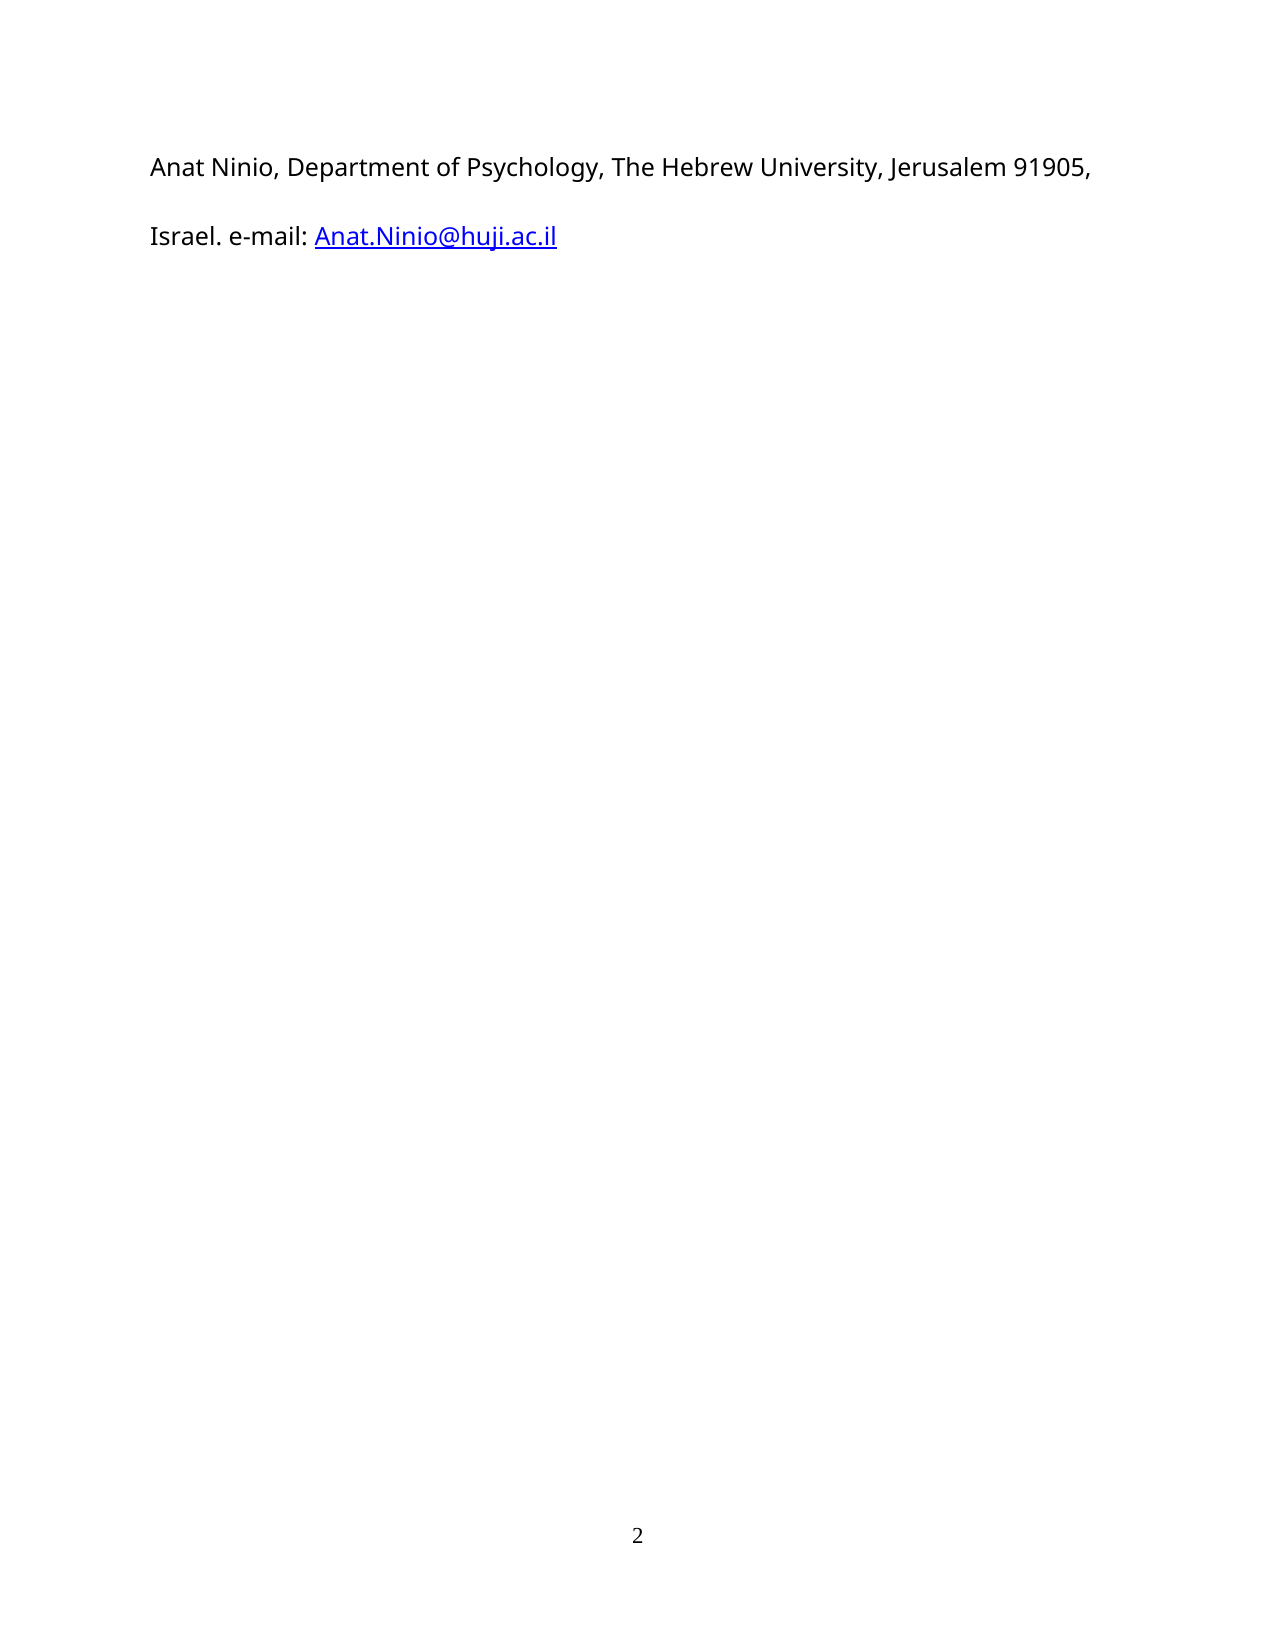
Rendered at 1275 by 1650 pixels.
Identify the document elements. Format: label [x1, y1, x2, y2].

text [150, 150, 1125, 252]
